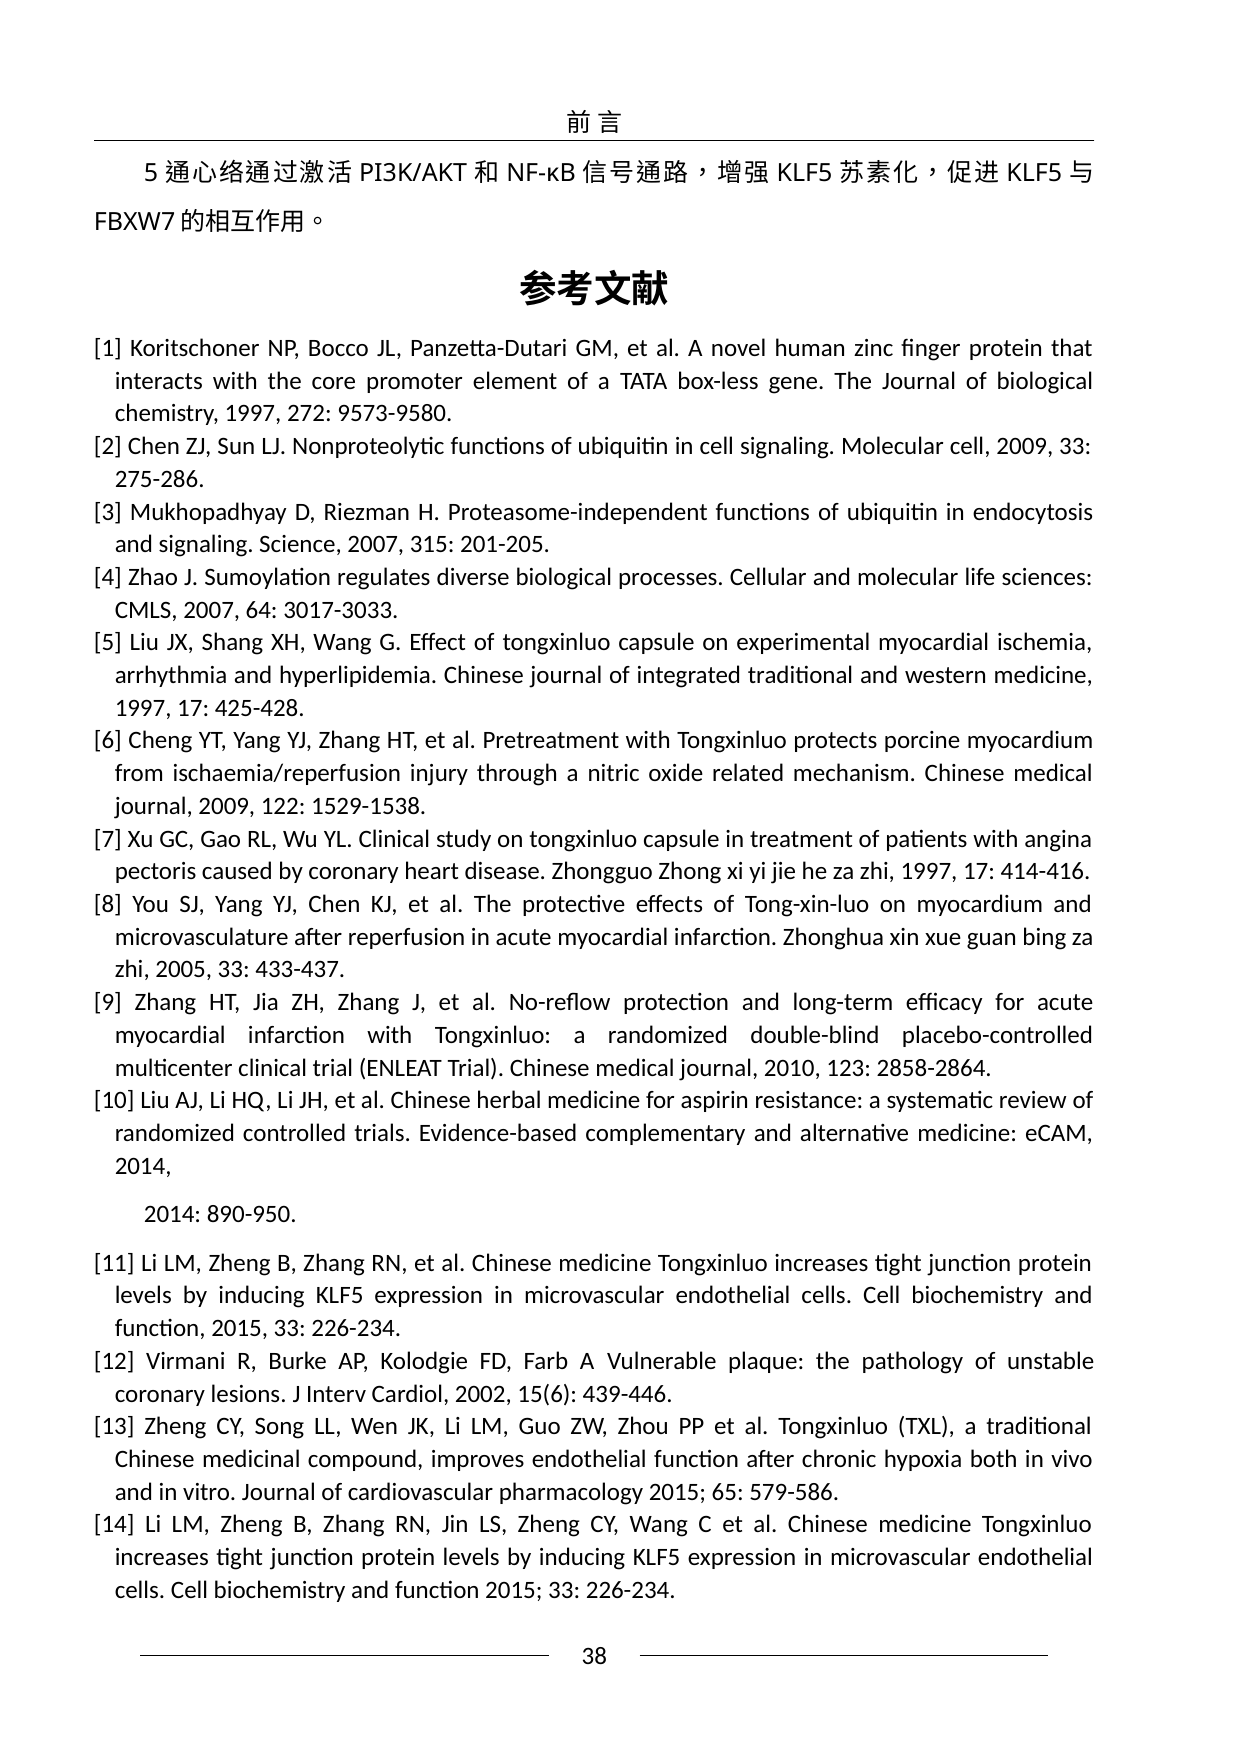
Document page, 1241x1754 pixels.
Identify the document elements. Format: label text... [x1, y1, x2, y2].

text 参考文献 [94, 262, 1094, 314]
text [3] Mukhopadhyay D, Riezman H. Proteasome-independent functions of ubiquitin in endocytosis and signaling. Science, 2007, 315: 201-205. [94, 493, 1094, 559]
text [2] Chen ZJ, Sun LJ. Nonproteolytic functions of ubiquitin in cell signaling. Molecular cell, 2009, 33: 275-286. [94, 428, 1094, 493]
text 5通心络通过激活PI3K/AKT和NF-κB信号通路，增强KLF5苏素化，促进KLF5与FBXW7的相互作用。 [94, 141, 1094, 237]
text [1] Koritschoner NP, Bocco JL, Panzetta-Dutari GM, et al. A novel human zinc finger protein that interacts with the core promoter element of a TATA box-less gene. The Journal of biological chemistry, 1997, 272: 9573-9580. [94, 330, 1094, 428]
text [8] You SJ, Yang YJ, Chen KJ, et al. The protective effects of Tong-xin-luo on myocardium and microvasculature after reperfusion in acute myocardial infarction. Zhonghua xin xue guan bing za zhi, 2005, 33: 433-437. [94, 886, 1094, 984]
text [6] Cheng YT, Yang YJ, Zhang HT, et al. Pretreatment with Tongxinluo protects porcine myocardium from ischaemia/reperfusion injury through a nitric oxide related mechanism. Chinese medical journal, 2009, 122: 1529-1538. [94, 722, 1094, 821]
text [11] Li LM, Zheng B, Zhang RN, et al. Chinese medicine Tongxinluo increases tight junction protein levels by inducing KLF5 expression in microvascular endothelial cells. Cell biochemistry and function, 2015, 33: 226-234. [94, 1245, 1094, 1343]
text 2014: 890-950. [94, 1180, 1094, 1229]
text [14] Li LM, Zheng B, Zhang RN, Jin LS, Zheng CY, Wang C et al. Chinese medicine Tongxinluo increases tight junction protein levels by inducing KLF5 expression in microvascular endothelial cells. Cell biochemistry and function 2015; 33: 226-234. [94, 1506, 1094, 1604]
text [12] Virmani R, Burke AP, Kolodgie FD, Farb A Vulnerable plaque: the pathology of unstable coronary lesions. J Interv Cardiol, 2002, 15(6): 439-446. [94, 1343, 1094, 1408]
text [9] Zhang HT, Jia ZH, Zhang J, et al. No-reflow protection and long-term efficacy for acute myocardial infarction with Tongxinluo: a randomized double-blind placebo-controlled multicenter clinical trial (ENLEAT Trial). Chinese medical journal, 2010, 123: 2858-2864. [94, 984, 1094, 1082]
text [13] Zheng CY, Song LL, Wen JK, Li LM, Guo ZW, Zhou PP et al. Tongxinluo (TXL), a traditional Chinese medicinal compound, improves endothelial function after chronic hypoxia both in vivo and in vitro. Journal of cardiovascular pharmacology 2015; 65: 579-586. [94, 1408, 1094, 1506]
text [5] Liu JX, Shang XH, Wang G. Effect of tongxinluo capsule on experimental myocardial ischemia, arrhythmia and hyperlipidemia. Chinese journal of integrated traditional and western medicine, 1997, 17: 425-428. [94, 624, 1094, 722]
text [7] Xu GC, Gao RL, Wu YL. Clinical study on tongxinluo capsule in treatment of patients with angina pectoris caused by coronary heart disease. Zhongguo Zhong xi yi jie he za zhi, 1997, 17: 414-416. [94, 821, 1094, 886]
text [4] Zhao J. Sumoylation regulates diverse biological processes. Cellular and molecular life sciences: CMLS, 2007, 64: 3017-3033. [94, 559, 1094, 624]
text [10] Liu AJ, Li HQ, Li JH, et al. Chinese herbal medicine for aspirin resistance: a systematic review of randomized controlled trials. Evidence-based complementary and alternative medicine: eCAM, 2014, [94, 1082, 1094, 1180]
